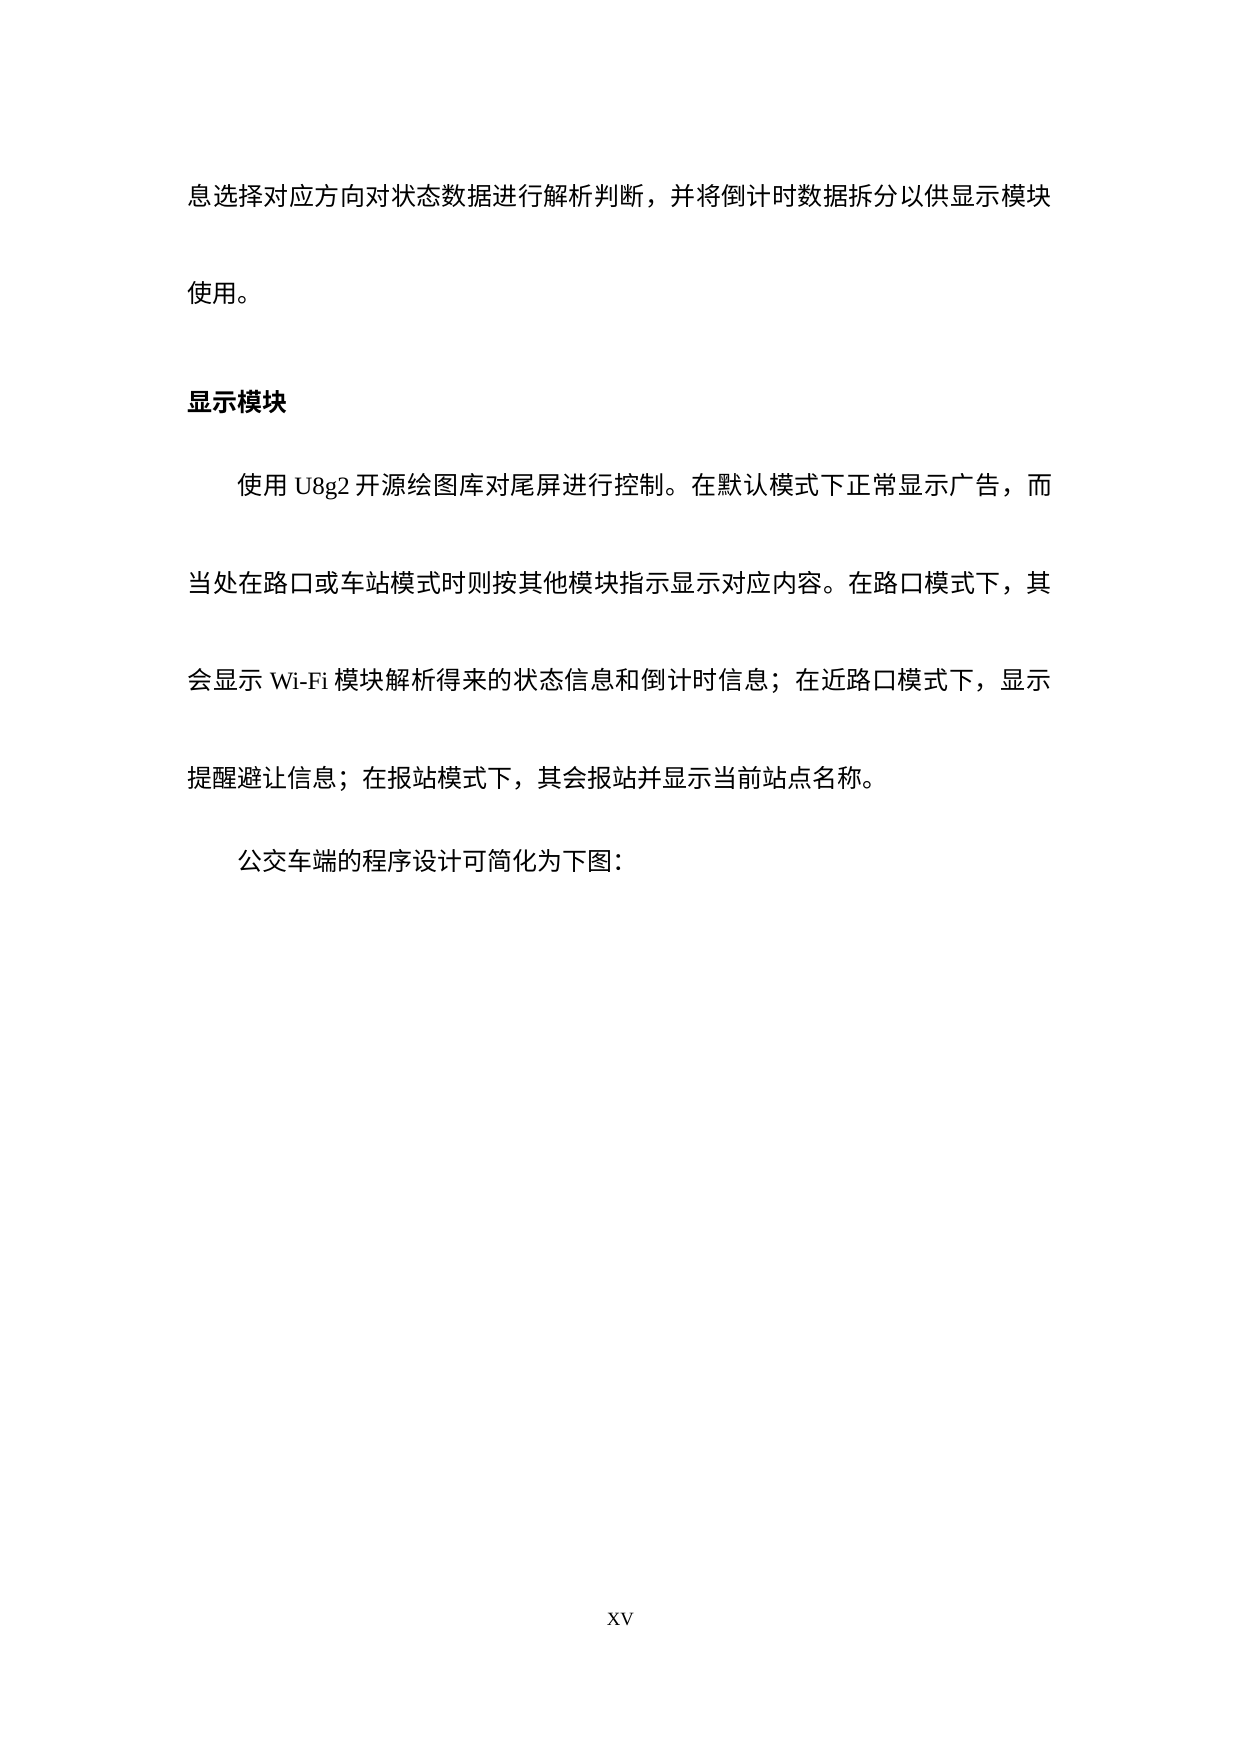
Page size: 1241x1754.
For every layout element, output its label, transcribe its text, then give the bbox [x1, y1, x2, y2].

text 使用U8g2开源绘图库对尾屏进行控制。在默认模式下正常显示广告，而当处在路口或车站模式时则按其他模块指示显示对应内容。在路口模式下，其会显示Wi-Fi模块解析得来的状态信息和倒计时信息；在近路口模式下，显示提醒避让信息；在报站模式下，其会报站并显示当前站点名称。 [187, 451, 1053, 809]
text 公交车端的程序设计可简化为下图： [187, 827, 1053, 892]
text 设置异步UDP监听通信端口4210，在接收到UDP数据包后将数据保存在buffer，触发事件执行回调函数对数据进行字符串解析，根据北斗接收的航向信息选择对应方向对状态数据进行解析判断，并将倒计时数据拆分以供显示模块使用。 [187, 162, 1053, 324]
subtitle 显示模块 [187, 368, 1053, 433]
